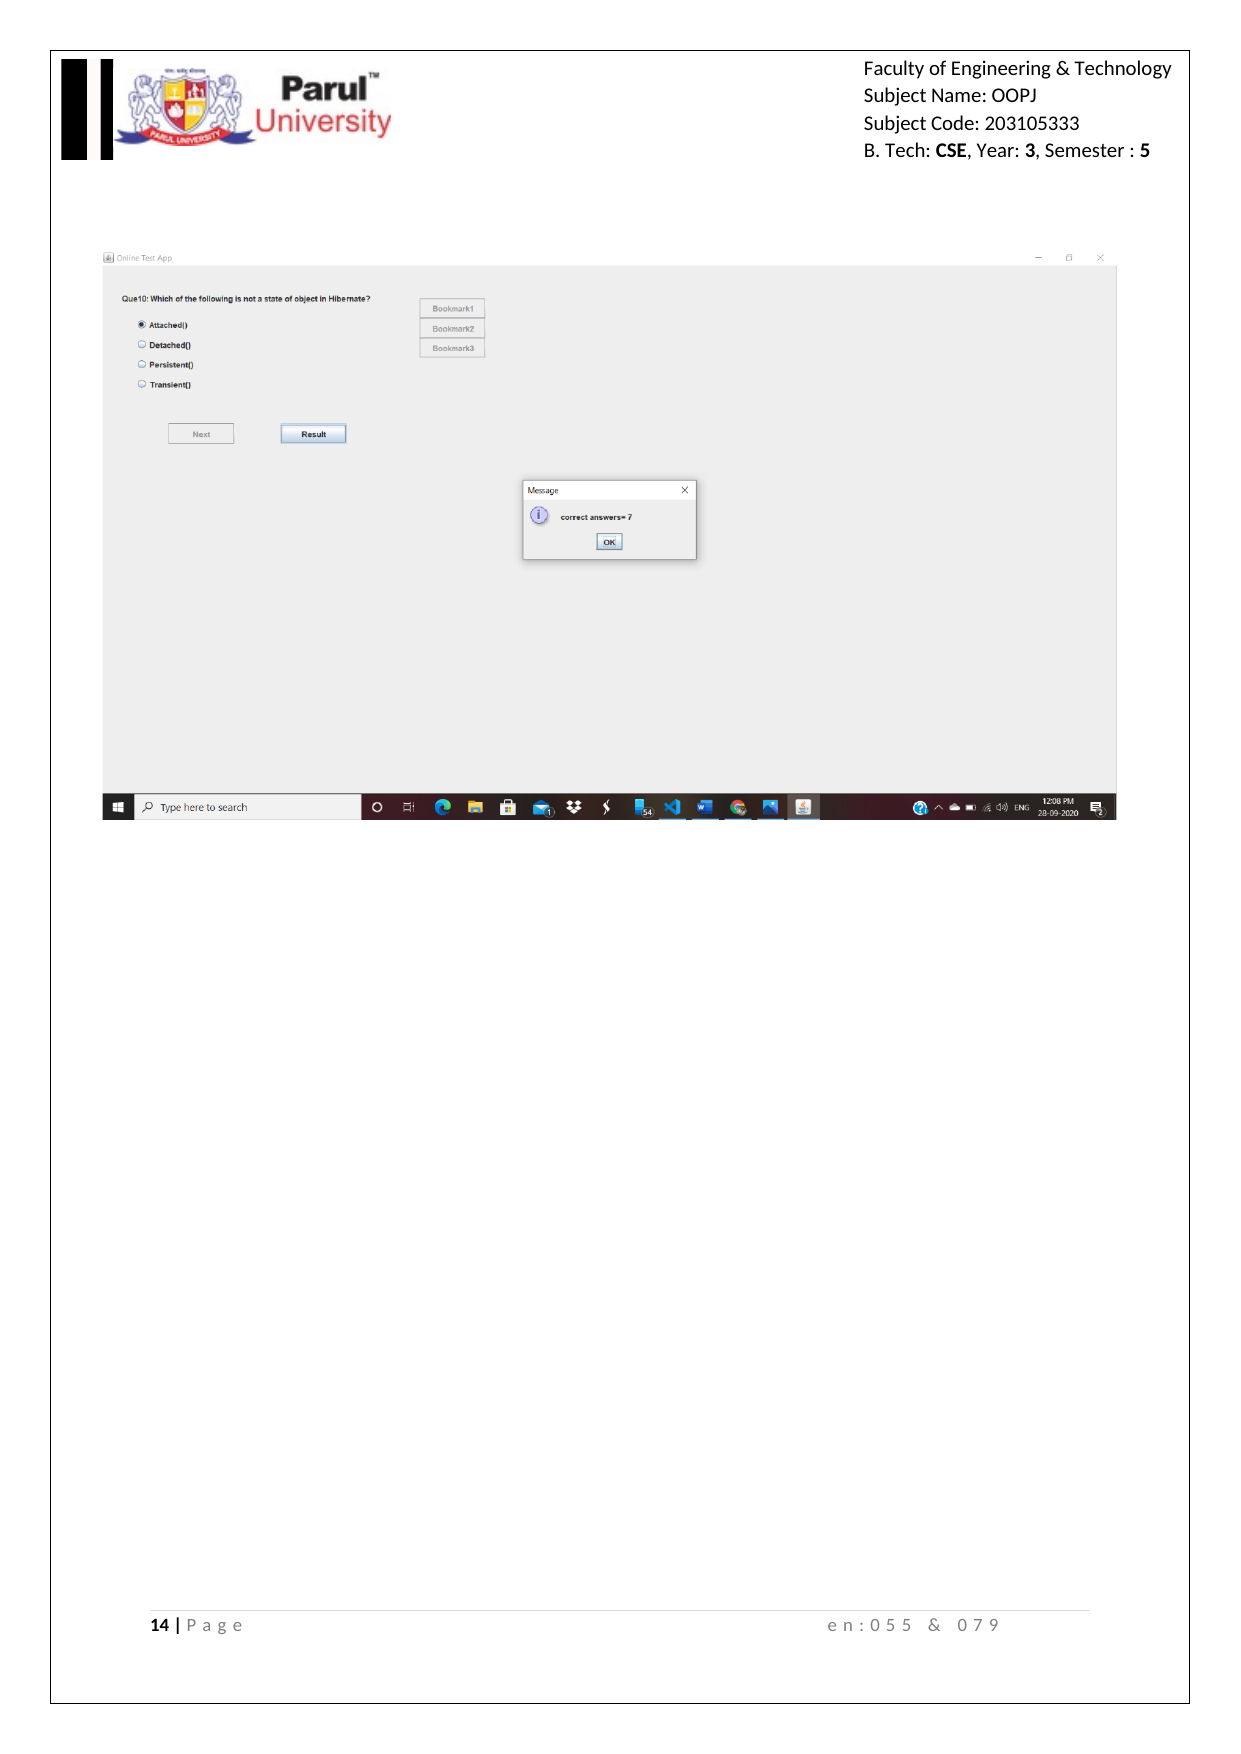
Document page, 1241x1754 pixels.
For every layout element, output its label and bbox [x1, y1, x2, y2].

picture [102, 250, 1117, 820]
picture [61, 59, 392, 160]
